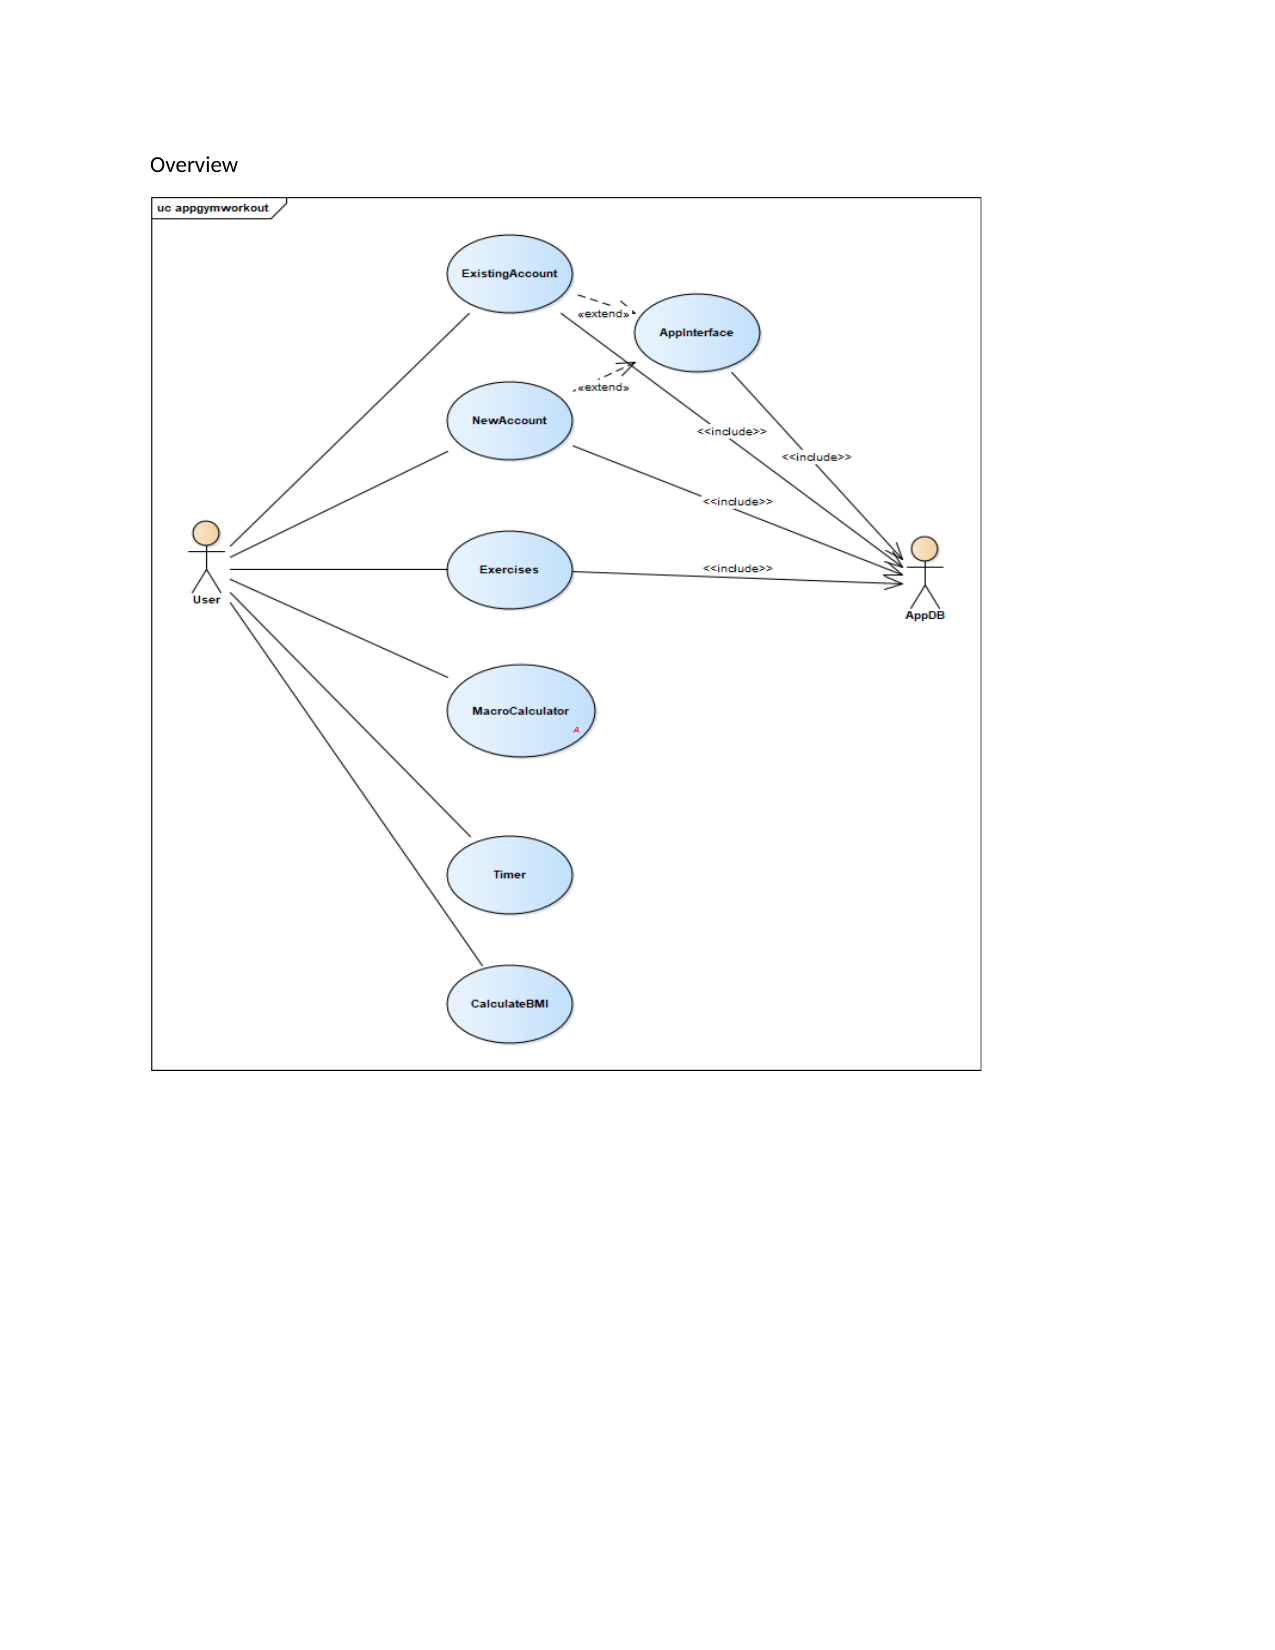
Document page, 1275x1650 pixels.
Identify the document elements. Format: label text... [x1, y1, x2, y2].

picture [150, 196, 982, 1071]
text Overview [150, 150, 1125, 178]
